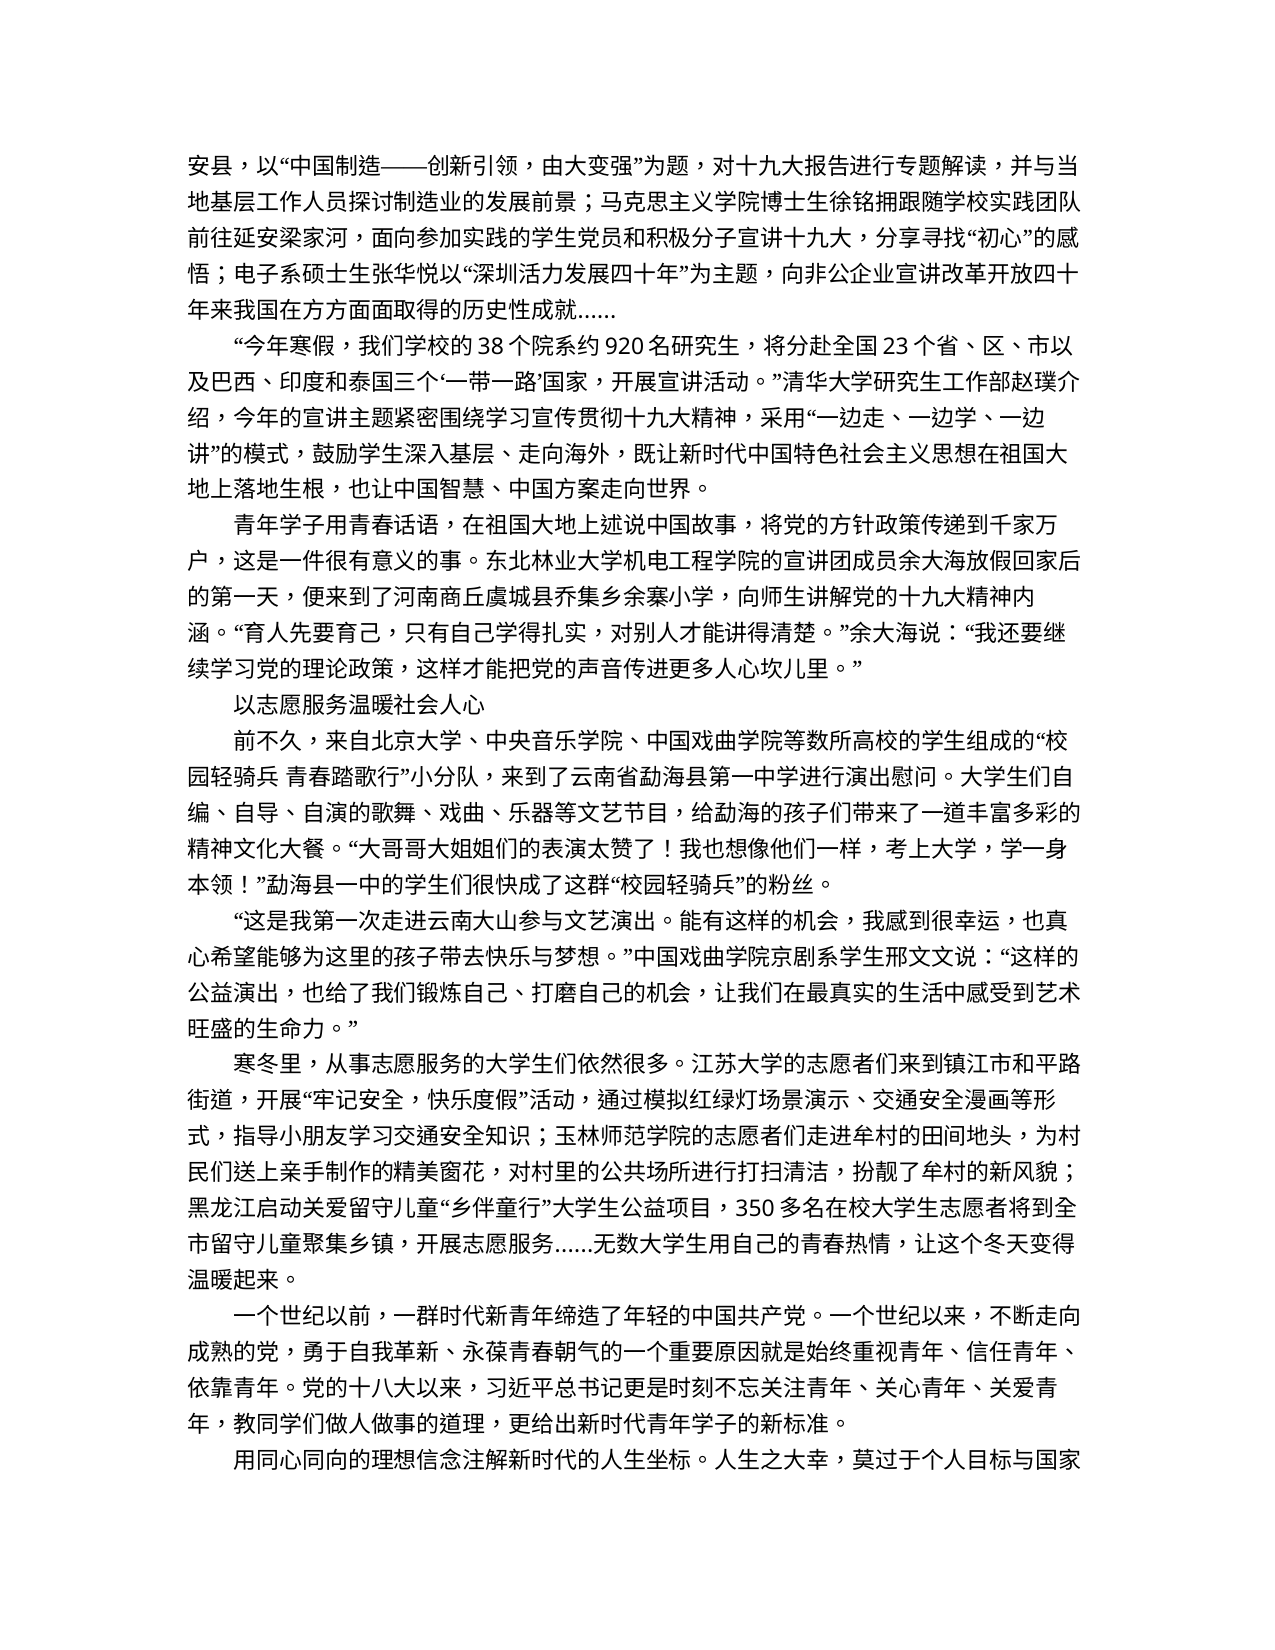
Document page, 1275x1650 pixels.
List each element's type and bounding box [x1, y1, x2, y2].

text [187, 150, 1087, 1475]
